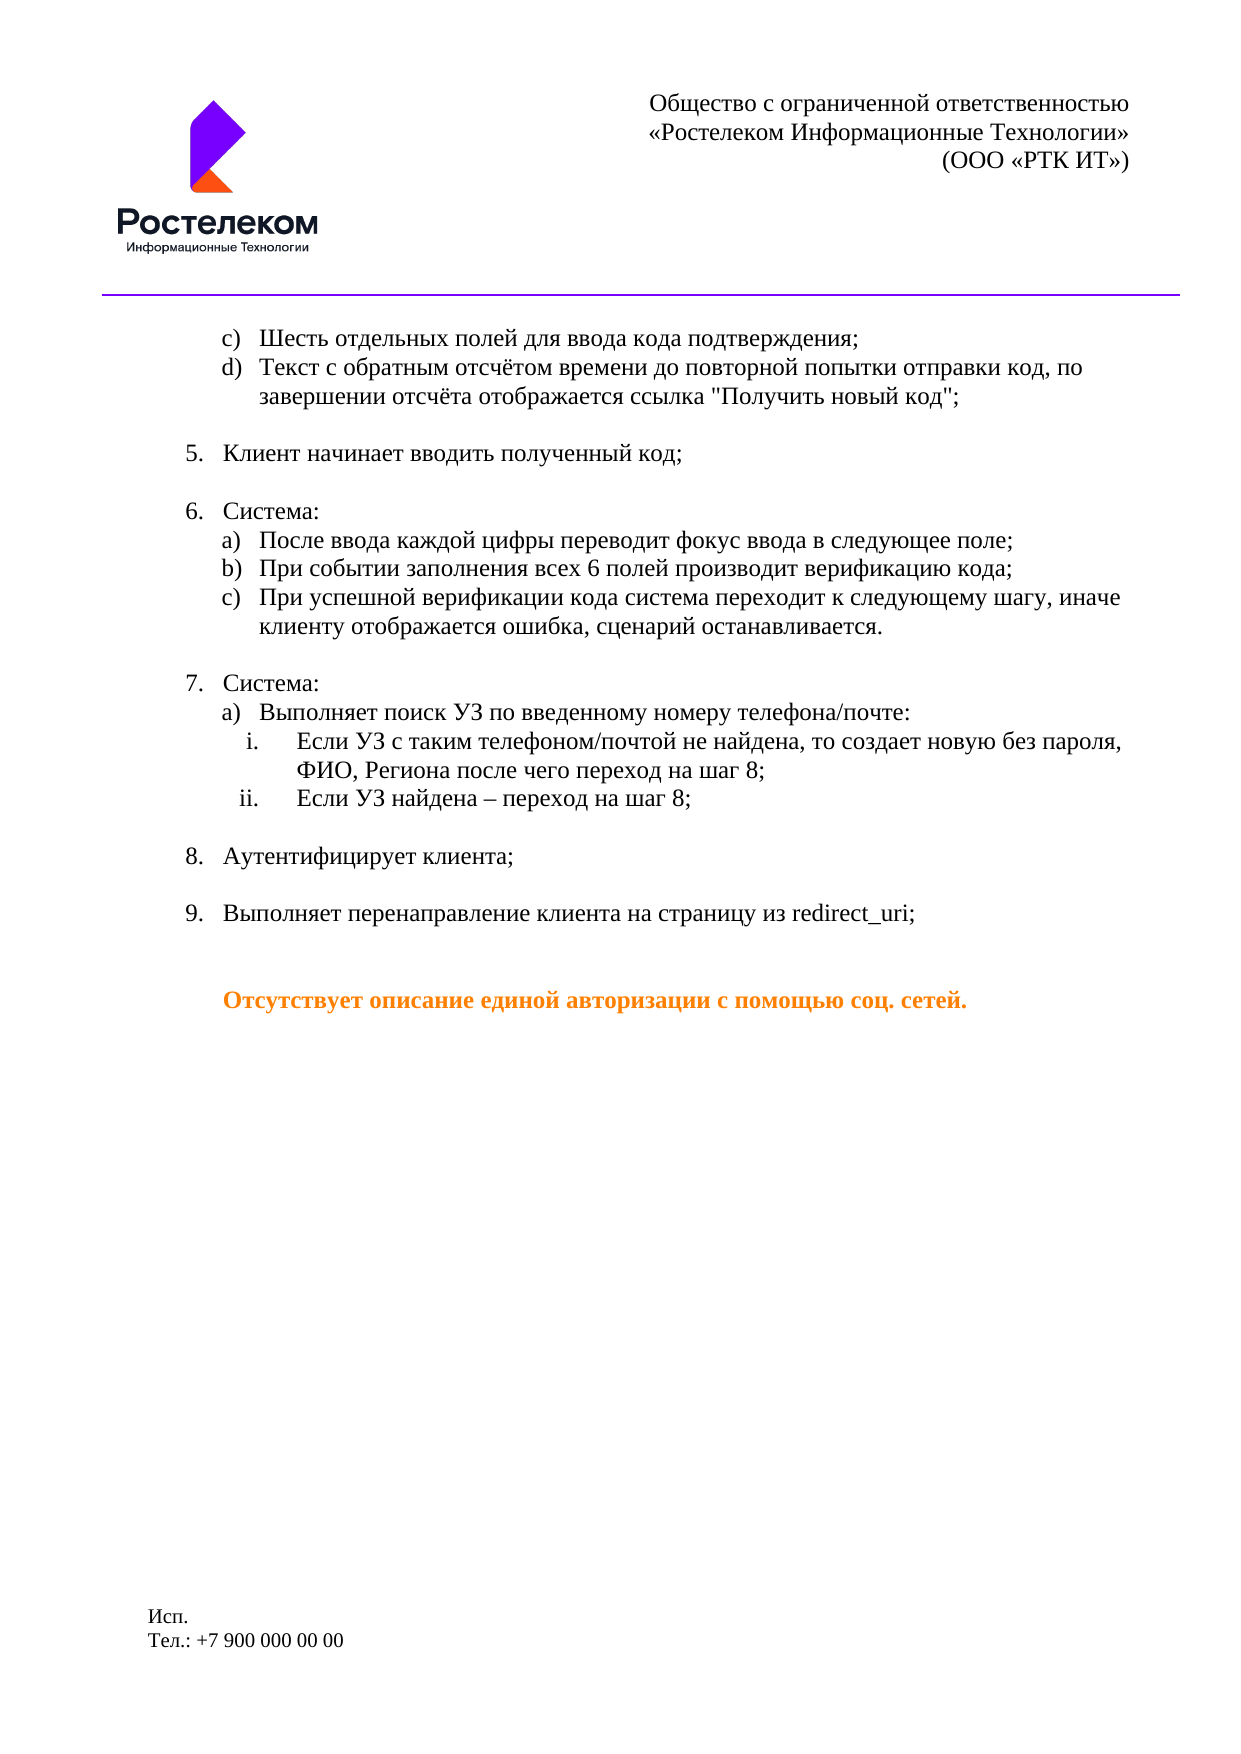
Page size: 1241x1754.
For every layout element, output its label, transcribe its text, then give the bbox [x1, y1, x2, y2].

list Выполняет поиск УЗ по введенному номеру телефона/почте: [221, 697, 1152, 726]
list Если УЗ с таким телефоном/почтой не найдена, то создает новую без пароля, ФИО, Региона после чего переход на шаг 8; [259, 726, 1152, 783]
list Выполняет перенаправление клиента на страницу из redirect_uri; [185, 898, 1152, 927]
list Клиент начинает вводить полученный код; [185, 438, 1152, 467]
list Система: [185, 496, 1152, 525]
list Отсутствует описание единой авторизации с помощью соц. сетей. [223, 985, 1152, 1013]
list При событии заполнения всех 6 полей производит верификацию кода; [221, 553, 1152, 582]
list Если УЗ найдена – переход на шаг 8; [259, 783, 1152, 812]
list Текст с обратным отсчётом времени до повторной попытки отправки код, по завершении отсчёта отображается ссылка "Получить новый код"; [221, 352, 1152, 410]
list При успешной верификации кода система переходит к следующему шагу, иначе клиенту отображается ошибка, сценарий останавливается. [221, 582, 1152, 640]
list Система: [185, 668, 1152, 697]
list Шесть отдельных полей для ввода кода подтверждения; [221, 323, 1152, 352]
picture [118, 100, 317, 255]
list После ввода каждой цифры переводит фокус ввода в следующее поле; [221, 525, 1152, 553]
list Аутентифицирует клиента; [185, 841, 1152, 870]
